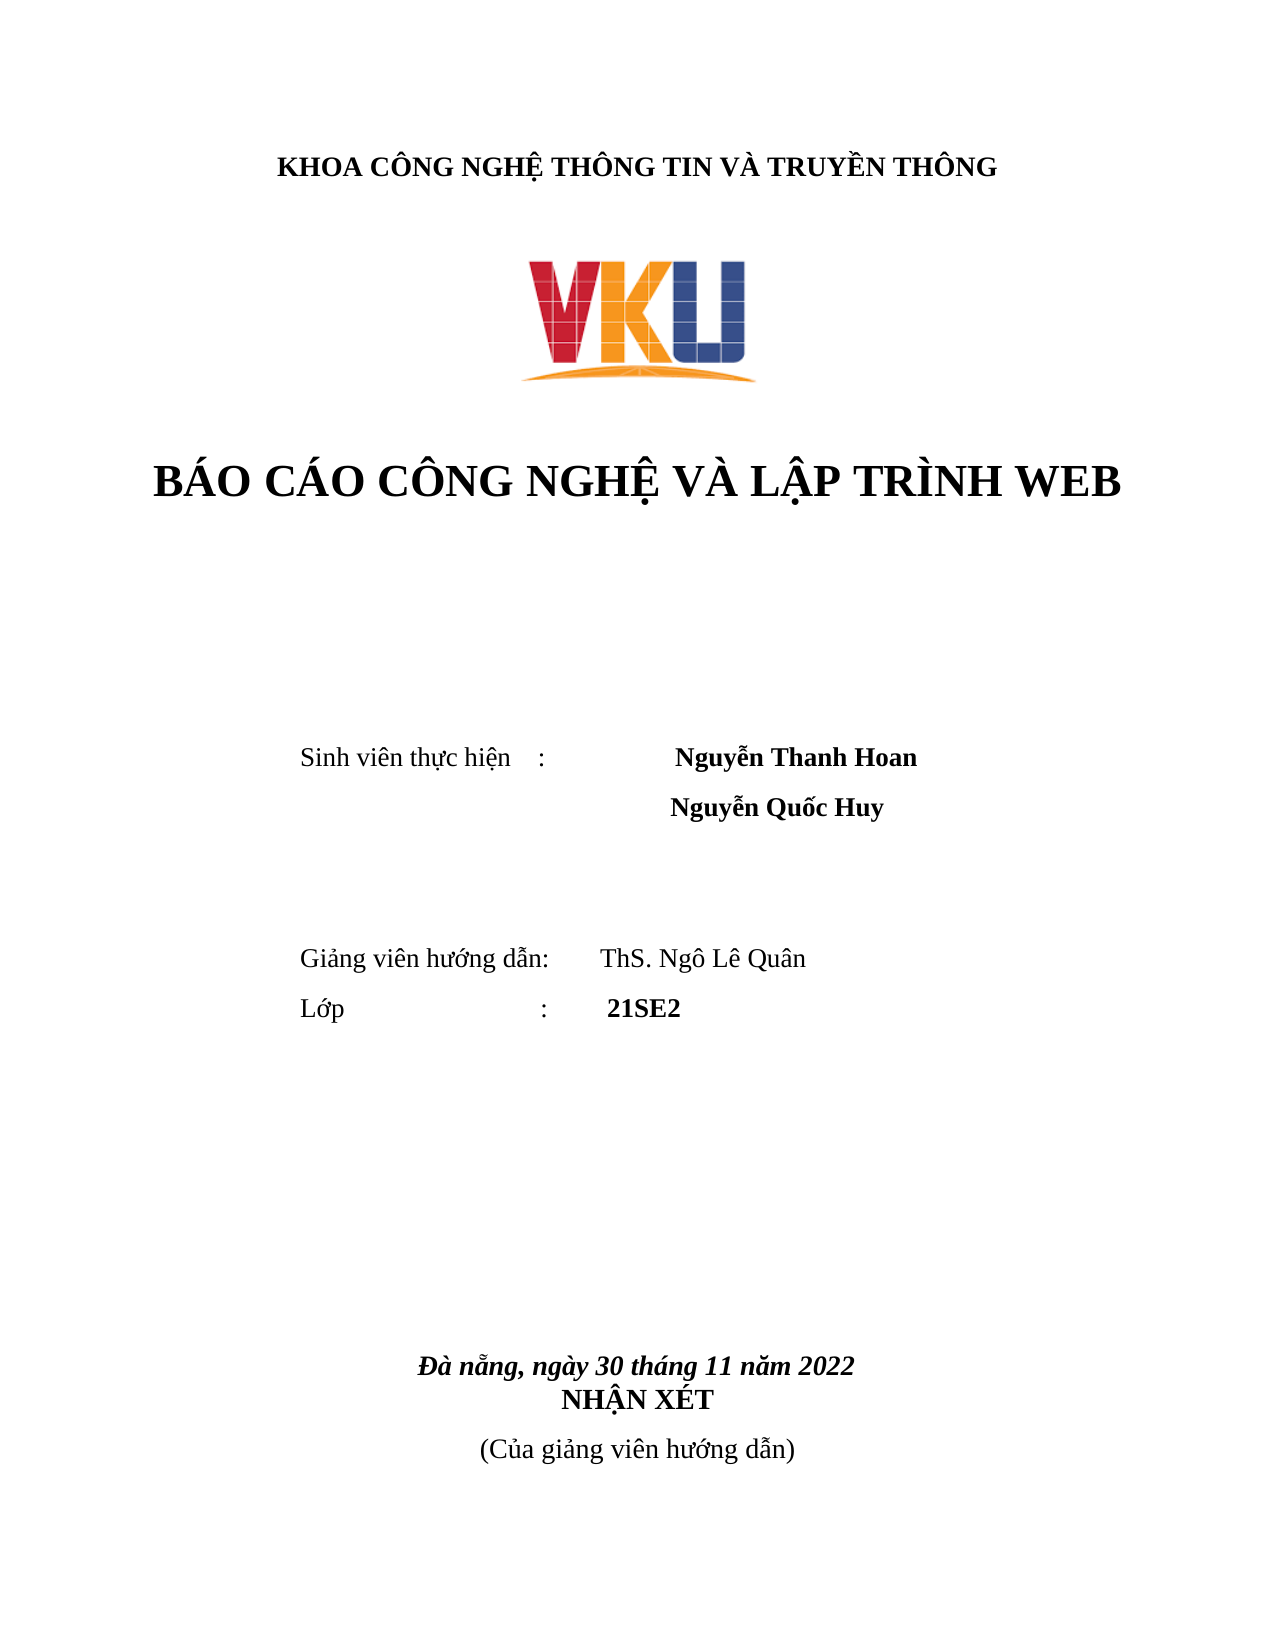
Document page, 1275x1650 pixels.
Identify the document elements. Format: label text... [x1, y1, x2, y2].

text Nguyễn Quốc Huy [150, 791, 1125, 822]
text Lớp : 21SE2 [150, 992, 1125, 1023]
text NHẬN XÉT [150, 1382, 1125, 1415]
picture [502, 182, 773, 454]
text Đà nẵng, ngày 30 tháng 11 năm 2022 [150, 1349, 1125, 1382]
text (Của giảng viên hướng dẫn) [150, 1432, 1125, 1464]
text KHOA CÔNG NGHỆ THÔNG TIN VÀ TRUYỀN THÔNG [150, 150, 1125, 182]
text Giảng viên hướng dẫn: ThS. Ngô Lê Quân [150, 942, 1125, 973]
text BÁO CÁO CÔNG NGHỆ VÀ LẬP TRÌNH WEB [150, 453, 1125, 506]
text Sinh viên thực hiện : Nguyễn Thanh Hoan [150, 741, 1125, 772]
